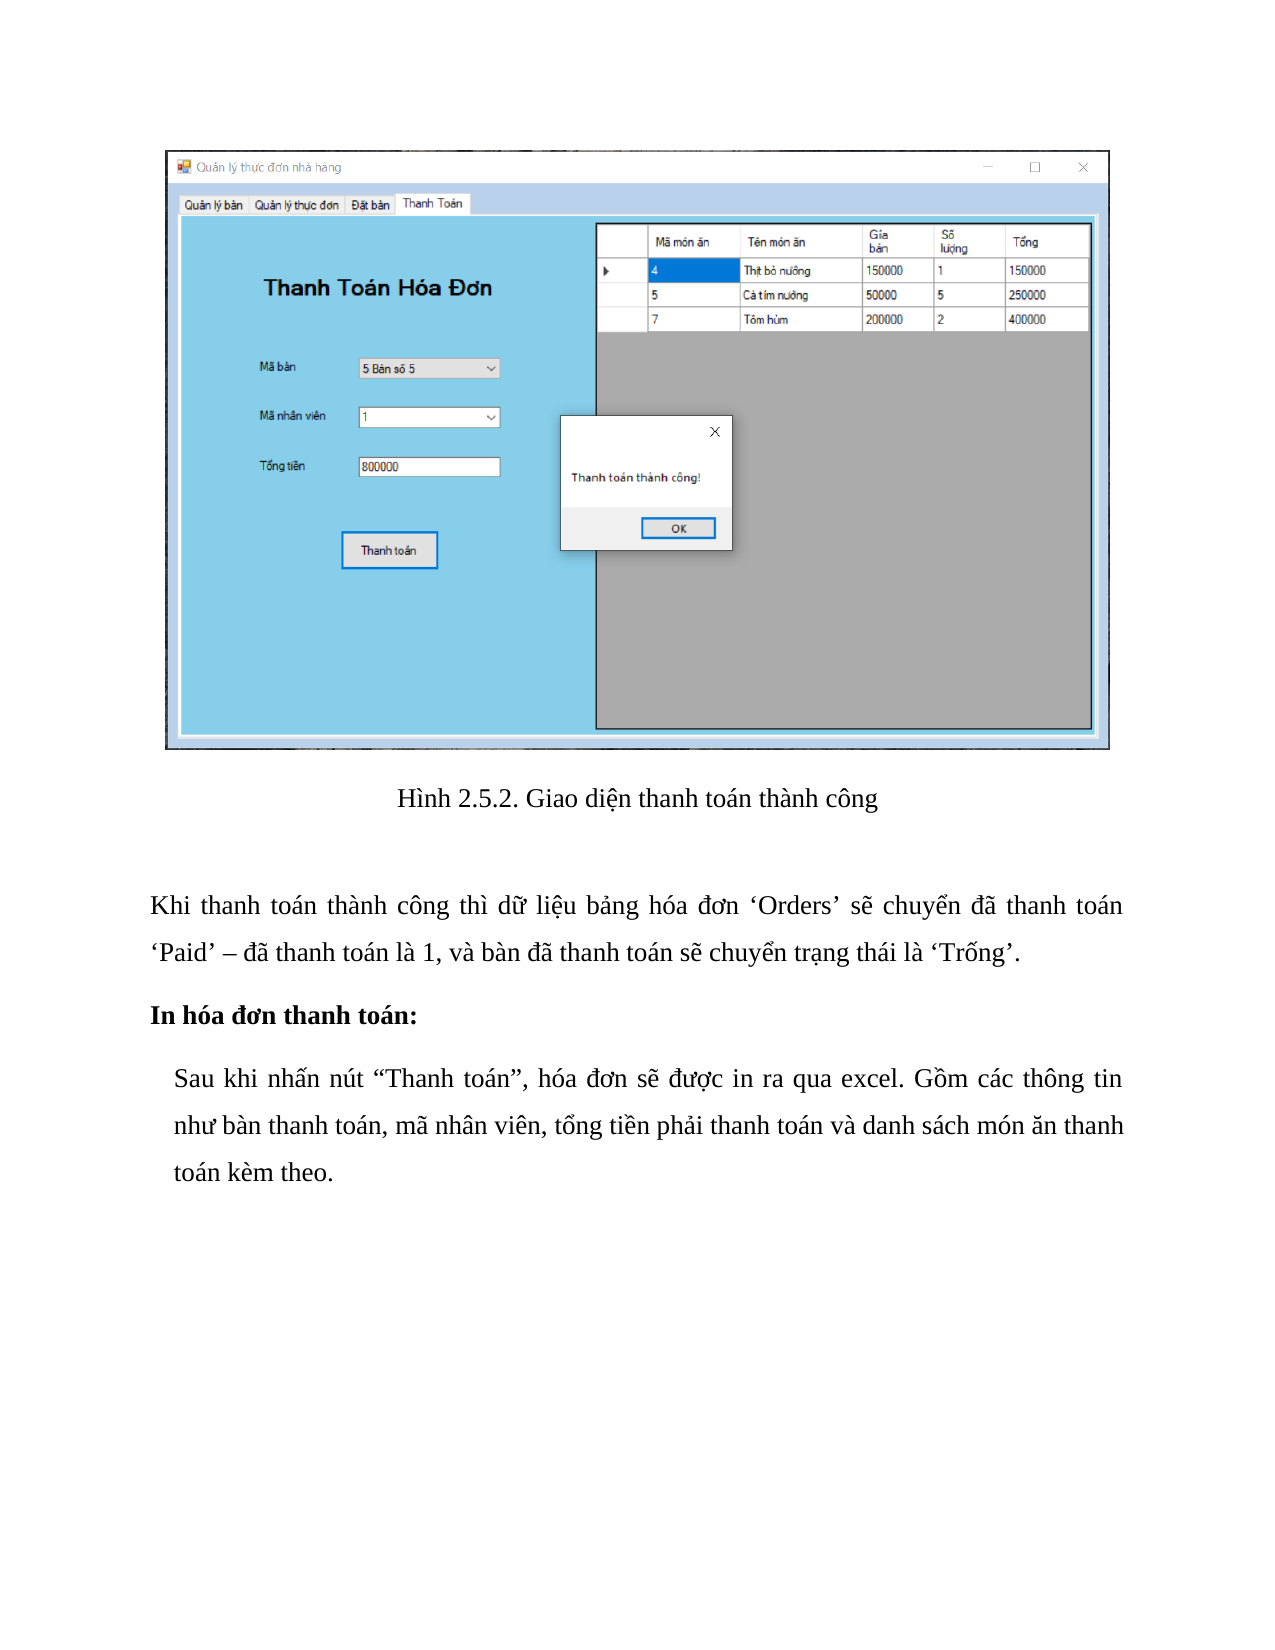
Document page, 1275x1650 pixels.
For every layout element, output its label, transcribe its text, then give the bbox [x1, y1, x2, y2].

text Hình 2.5.2. Giao diện thanh toán thành công [150, 782, 1125, 813]
text Khi thanh toán thành công thì dữ liệu bảng hóa đơn ‘Orders’ sẽ chuyển đã thanh toán ‘Paid’ – đã thanh toán là 1, và bàn đã thanh toán sẽ chuyển trạng thái là ‘Trống’. [150, 889, 1125, 967]
picture [165, 150, 1110, 750]
text In hóa đơn thanh toán: [150, 999, 1125, 1030]
text Sau khi nhấn nút “Thanh toán”, hóa đơn sẽ được in ra qua excel. Gồm các thông tin như bàn thanh toán, mã nhân viên, tổng tiền phải thanh toán và danh sách món ăn thanh toán kèm theo. [174, 1062, 1125, 1187]
